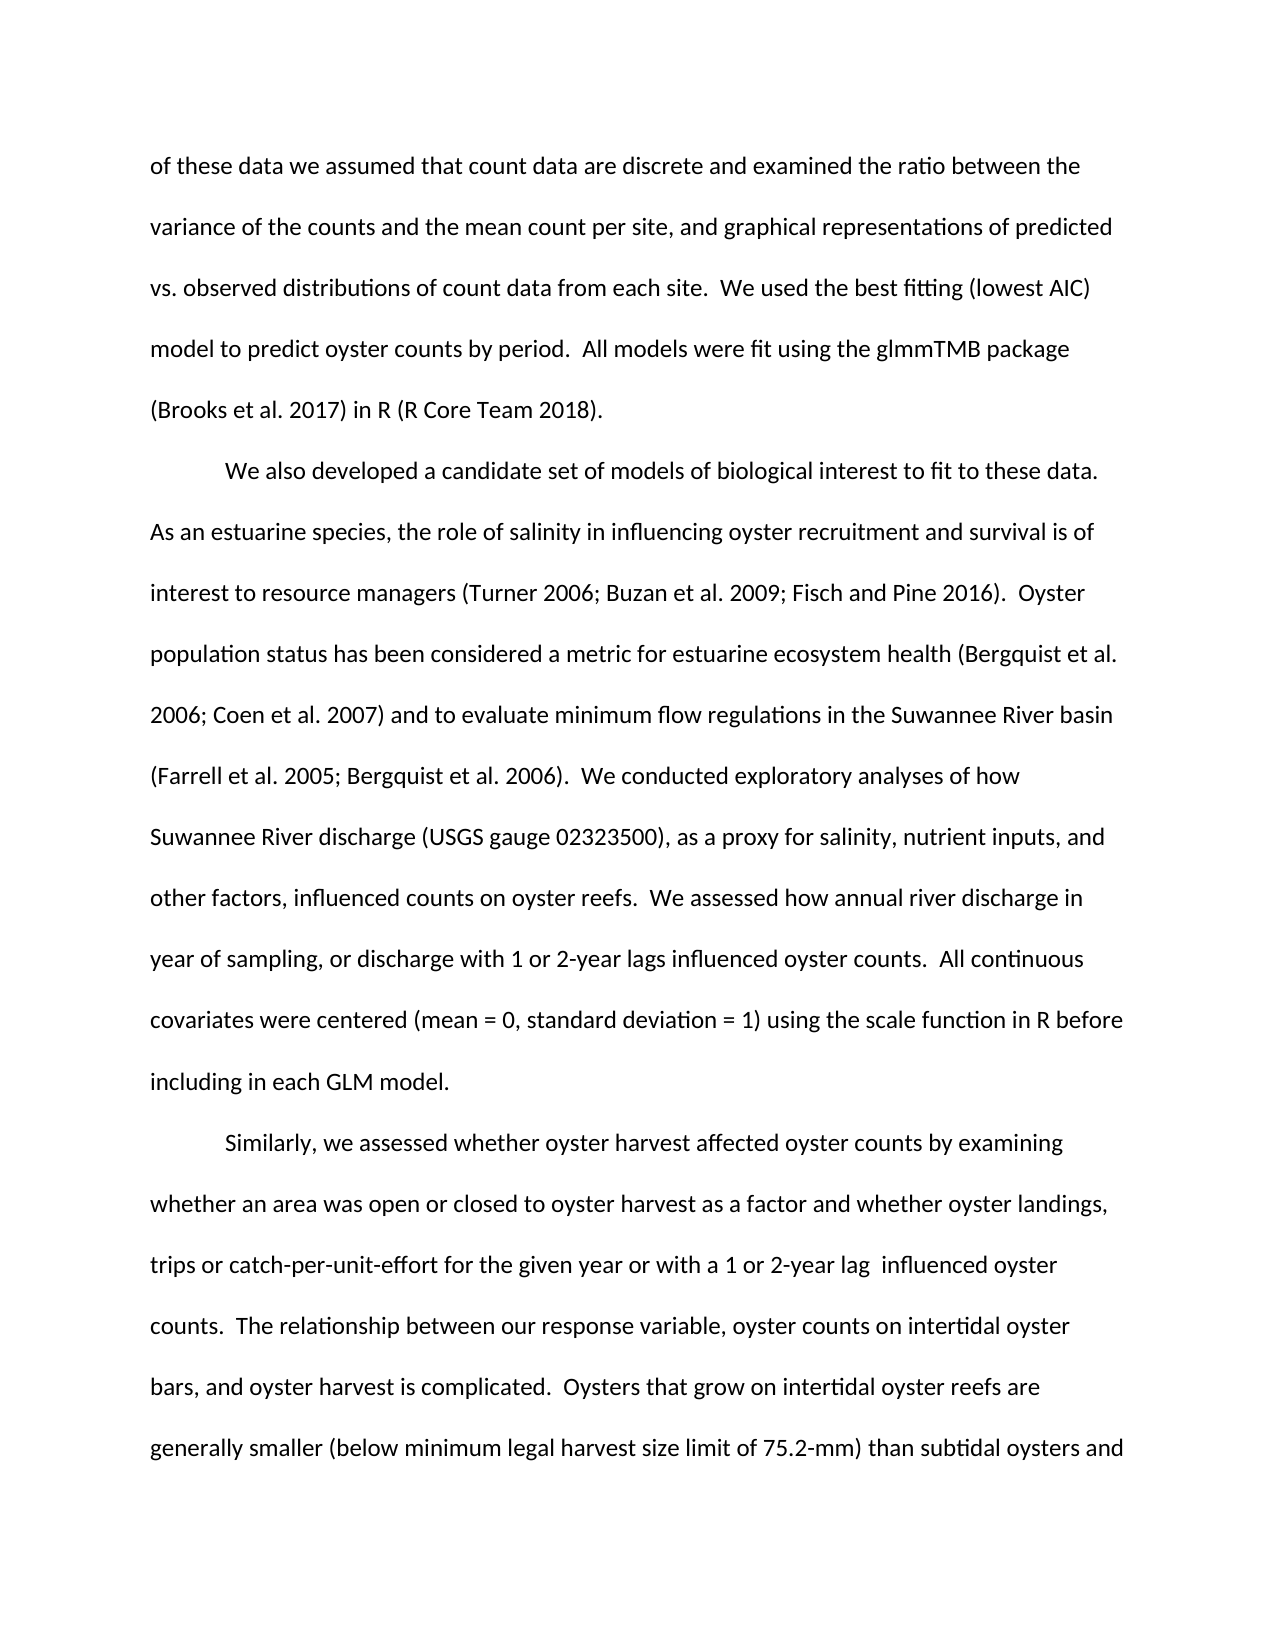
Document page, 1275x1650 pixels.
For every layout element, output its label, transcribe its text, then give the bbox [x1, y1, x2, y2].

text We also developed a candidate set of models of biological interest to fit to these data. As an estuarine species, the role of salinity in influencing oyster recruitment and survival is of interest to resource managers (Turner 2006; Buzan et al. 2009; Fisch and Pine 2016). Oyster population status has been considered a metric for estuarine ecosystem health (Bergquist et al. 2006; Coen et al. 2007) and to evaluate minimum flow regulations in the Suwannee River basin (Farrell et al. 2005; Bergquist et al. 2006). We conducted exploratory analyses of how Suwannee River discharge (USGS gauge 02323500), as a proxy for salinity, nutrient inputs, and other factors, influenced counts on oyster reefs. We assessed how annual river discharge in year of sampling, or discharge with 1 or 2-year lags influenced oyster counts. All continuous covariates were centered (mean = 0, standard deviation = 1) using the scale function in R before including in each GLM model. [150, 455, 1125, 1096]
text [150, 150, 1125, 425]
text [150, 1127, 1125, 1462]
